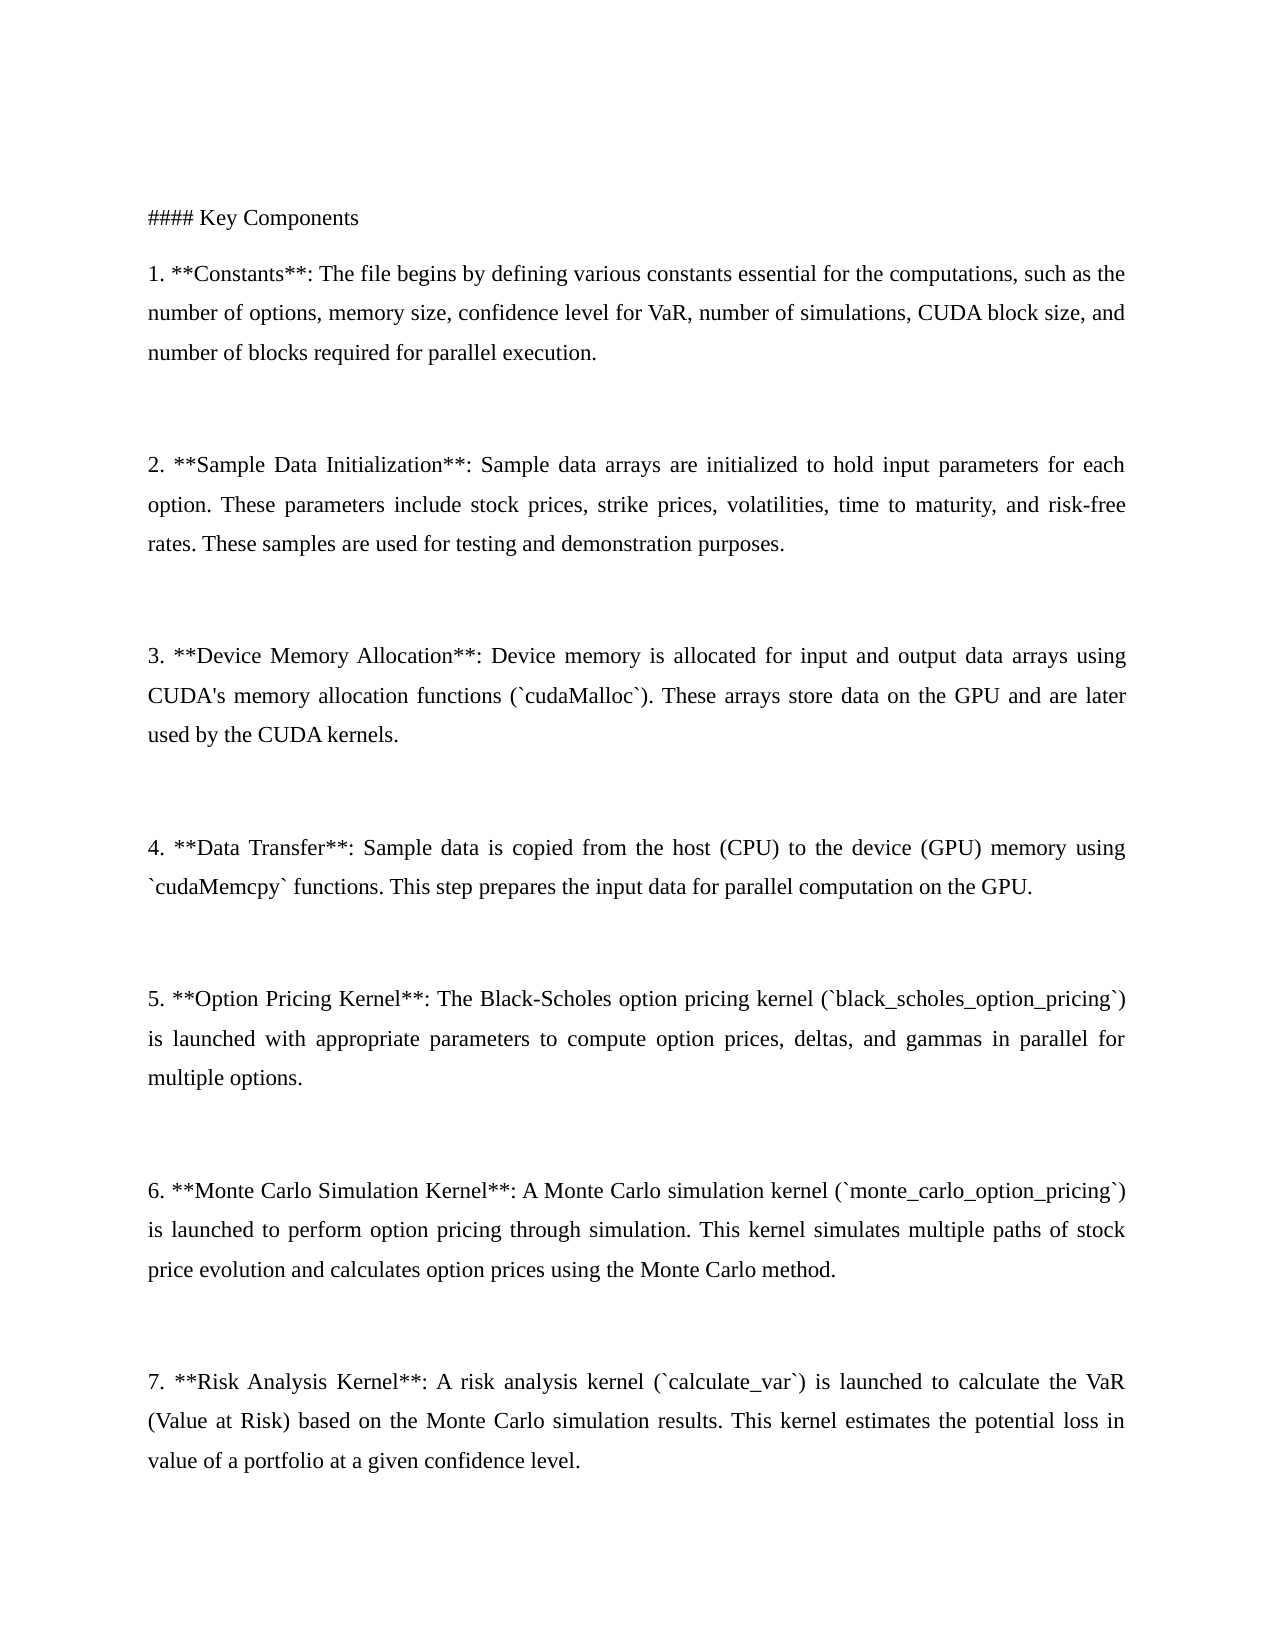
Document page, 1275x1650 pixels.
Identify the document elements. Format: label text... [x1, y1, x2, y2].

text 5. **Option Pricing Kernel**: The Black-Scholes option pricing kernel (`black_scholes_option_pricing`) is launched with appropriate parameters to compute option prices, deltas, and gammas in parallel for multiple options. [148, 985, 1127, 1091]
text 4. **Data Transfer**: Sample data is copied from the host (CPU) to the device (GPU) memory using `cudaMemcpy` functions. This step prepares the input data for parallel computation on the GPU. [148, 834, 1127, 899]
text 6. **Monte Carlo Simulation Kernel**: A Monte Carlo simulation kernel (`monte_carlo_option_pricing`) is launched to perform option pricing through simulation. This kernel simulates multiple paths of stock price evolution and calculates option prices using the Monte Carlo method. [148, 1177, 1127, 1282]
text #### Key Components [148, 204, 1127, 230]
text 7. **Risk Analysis Kernel**: A risk analysis kernel (`calculate_var`) is launched to calculate the VaR (Value at Risk) based on the Monte Carlo simulation results. This kernel estimates the potential loss in value of a portfolio at a given confidence level. [148, 1368, 1127, 1473]
text 3. **Device Memory Allocation**: Device memory is allocated for input and output data arrays using CUDA's memory allocation functions (`cudaMalloc`). These arrays store data on the GPU and are later used by the CUDA kernels. [148, 642, 1127, 748]
text 1. **Constants**: The file begins by defining various constants essential for the computations, such as the number of options, memory size, confidence level for VaR, number of simulations, CUDA block size, and number of blocks required for parallel execution. [148, 260, 1127, 365]
text 2. **Sample Data Initialization**: Sample data arrays are initialized to hold input parameters for each option. These parameters include stock prices, strike prices, volatilities, time to maturity, and risk-free rates. These samples are used for testing and demonstration purposes. [148, 451, 1127, 556]
